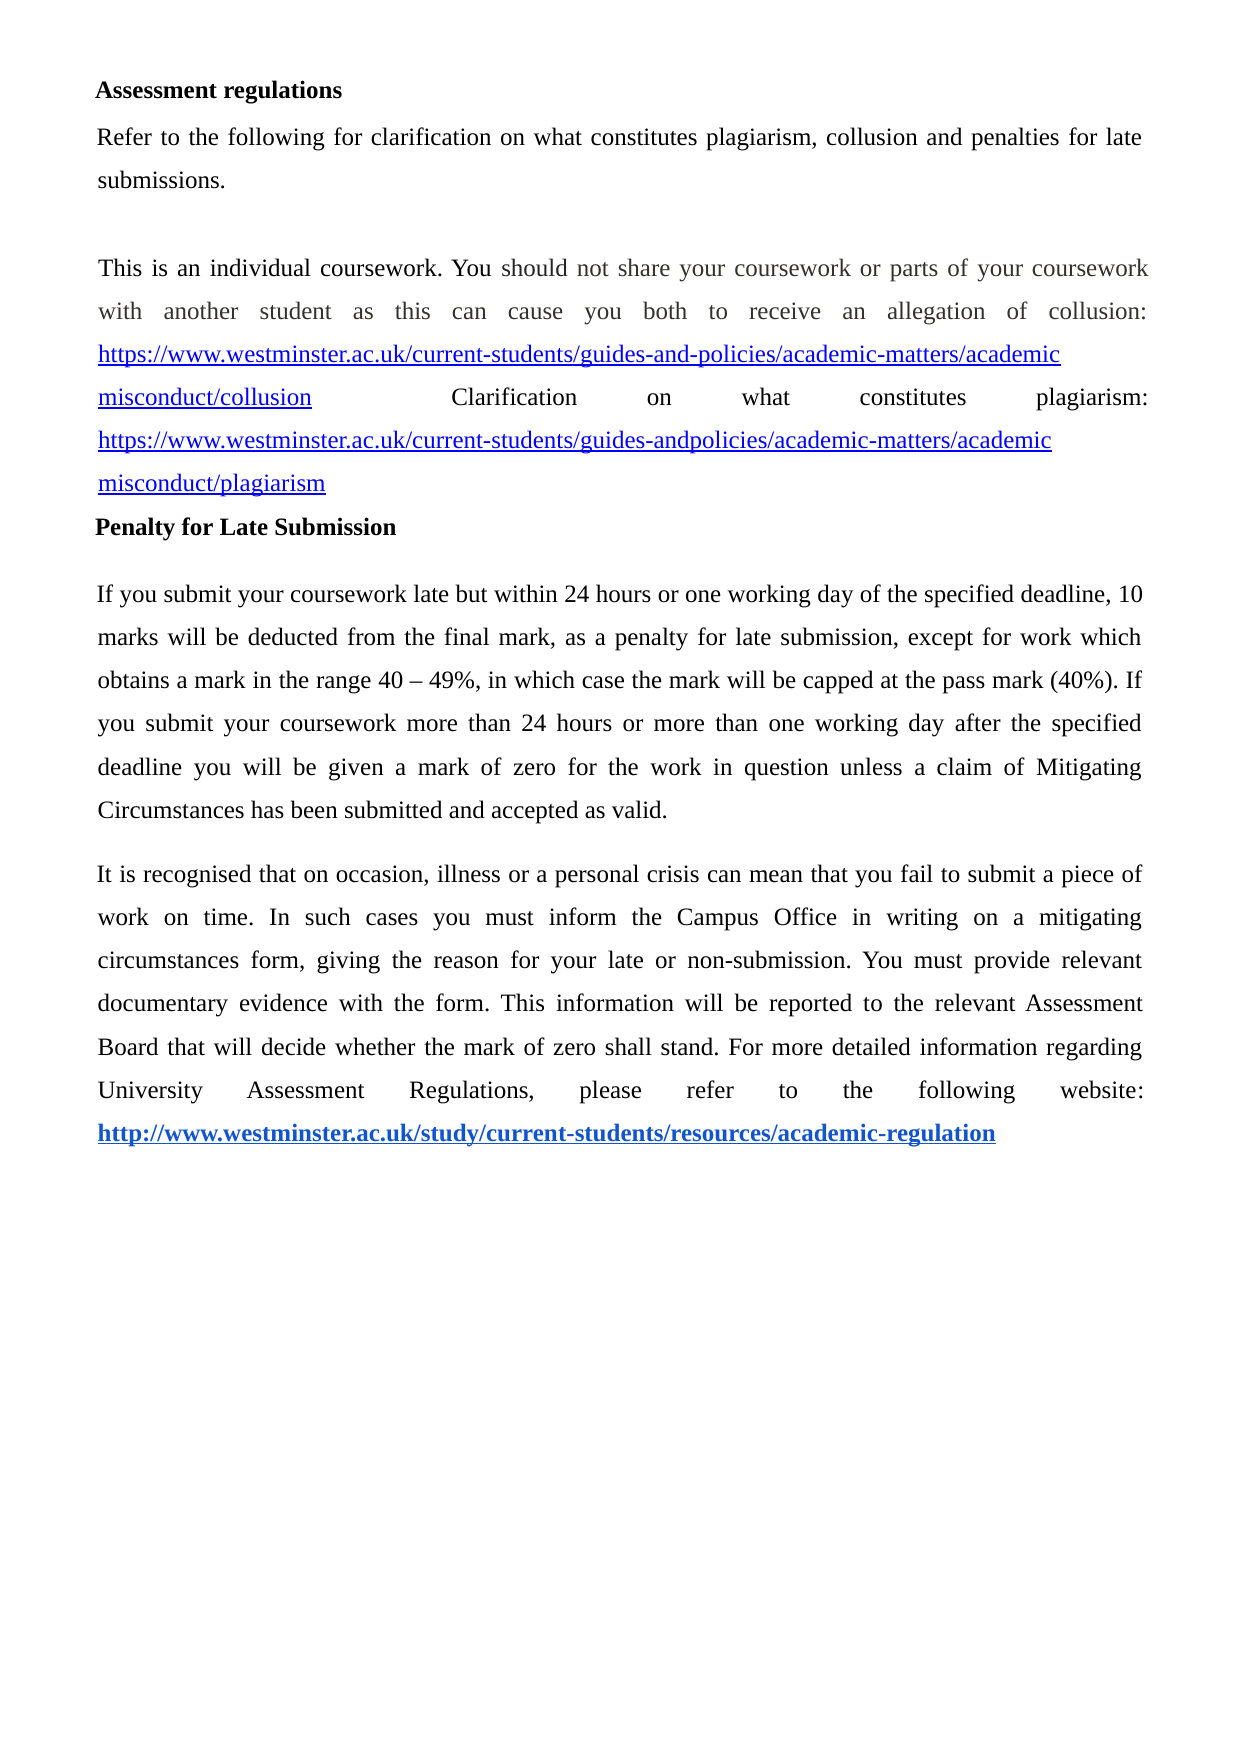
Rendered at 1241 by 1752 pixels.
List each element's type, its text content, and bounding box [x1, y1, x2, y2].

text If you submit your coursework late but within 24 hours or one working day of the specified deadline, 10 marks will be deducted from the final mark, as a penalty for late submission, except for work which obtains a mark in the range 40 – 49%, in which case the mark will be capped at the pass mark (40%). If you submit your coursework more than 24 hours or more than one working day after the specified deadline you will be given a mark of zero for the work in question unless a claim of Mitigating Circumstances has been submitted and accepted as valid. [96, 579, 1144, 823]
text Penalty for Late Submission [95, 512, 1165, 540]
text This is an individual coursework. You should not share your coursework or parts of your coursework with another student as this can cause you both to receive an allegation of collusion: https://www.westminster.ac.uk/current-students/guides-and-policies/academic-matters/academic misconduct/collusion Clarification on what constitutes plagiarism: https://www.westminster.ac.uk/current-students/guides-andpolicies/academic-matters/academic misconduct/plagiarism [98, 253, 1149, 497]
text Refer to the following for clarification on what constitutes plagiarism, collusion and penalties for late submissions. [96, 122, 1144, 194]
text It is recognised that on occasion, illness or a personal crisis can mean that you fail to submit a piece of work on time. In such cases you must inform the Campus Office in writing on a mitigating circumstances form, giving the reason for your late or non-submission. You must provide relevant documentary evidence with the form. This information will be reported to the relevant Assessment Board that will decide whether the mark of zero shall stand. For more detailed information regarding University Assessment Regulations, please refer to the following website: http://www.westminster.ac.uk/study/current-students/resources/academic-regulation [96, 859, 1144, 1147]
text Assessment regulations [95, 75, 1165, 104]
